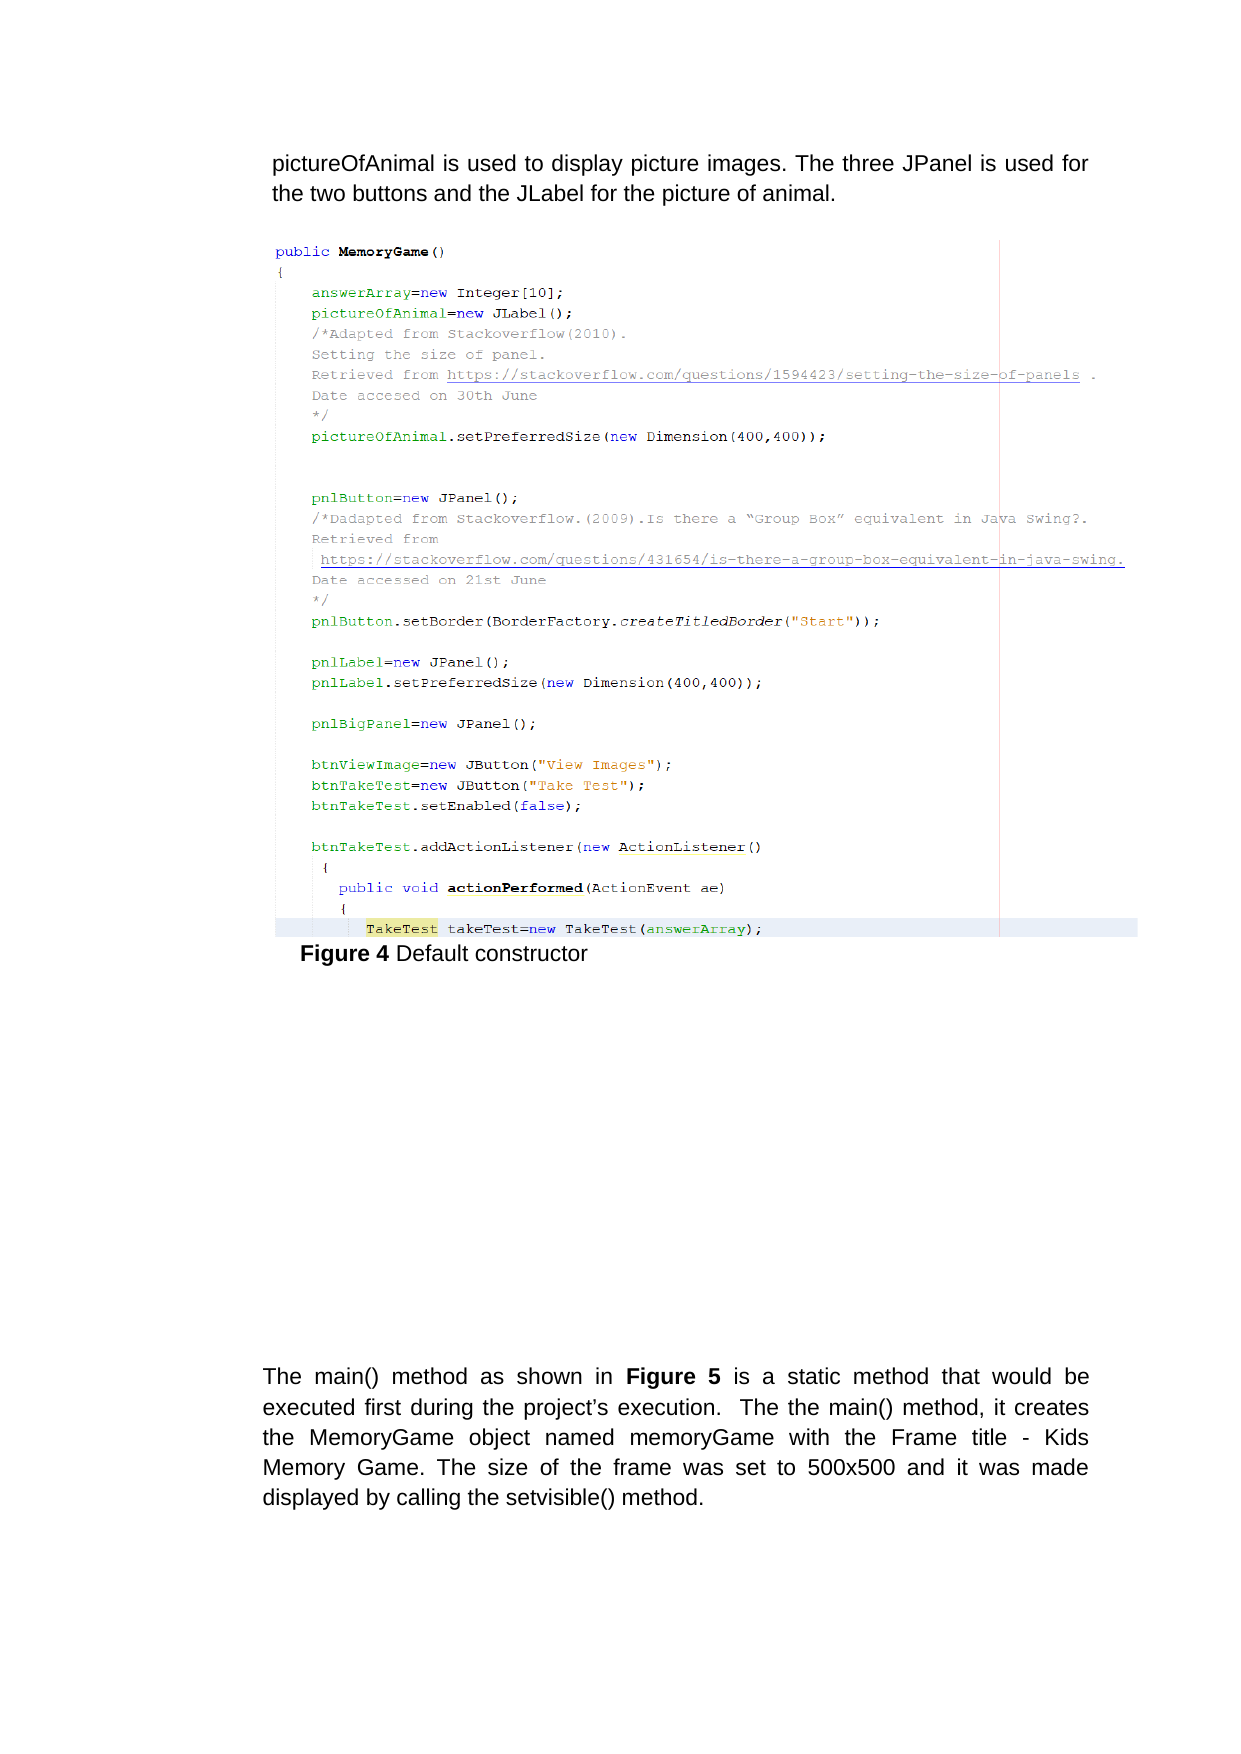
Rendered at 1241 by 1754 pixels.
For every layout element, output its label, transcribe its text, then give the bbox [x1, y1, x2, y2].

picture [271, 240, 1138, 937]
text Figure 4 Default constructor [300, 940, 1090, 967]
text The main() method as shown in Figure 5 is a static method that would be executed first during the project’s execution. The the main() method, it creates the MemoryGame object named memoryGame with the Frame title - Kids Memory Game. The size of the frame was set to 500x500 and it was made displayed by calling the setvisible() method. [262, 1363, 1090, 1510]
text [272, 150, 1090, 207]
